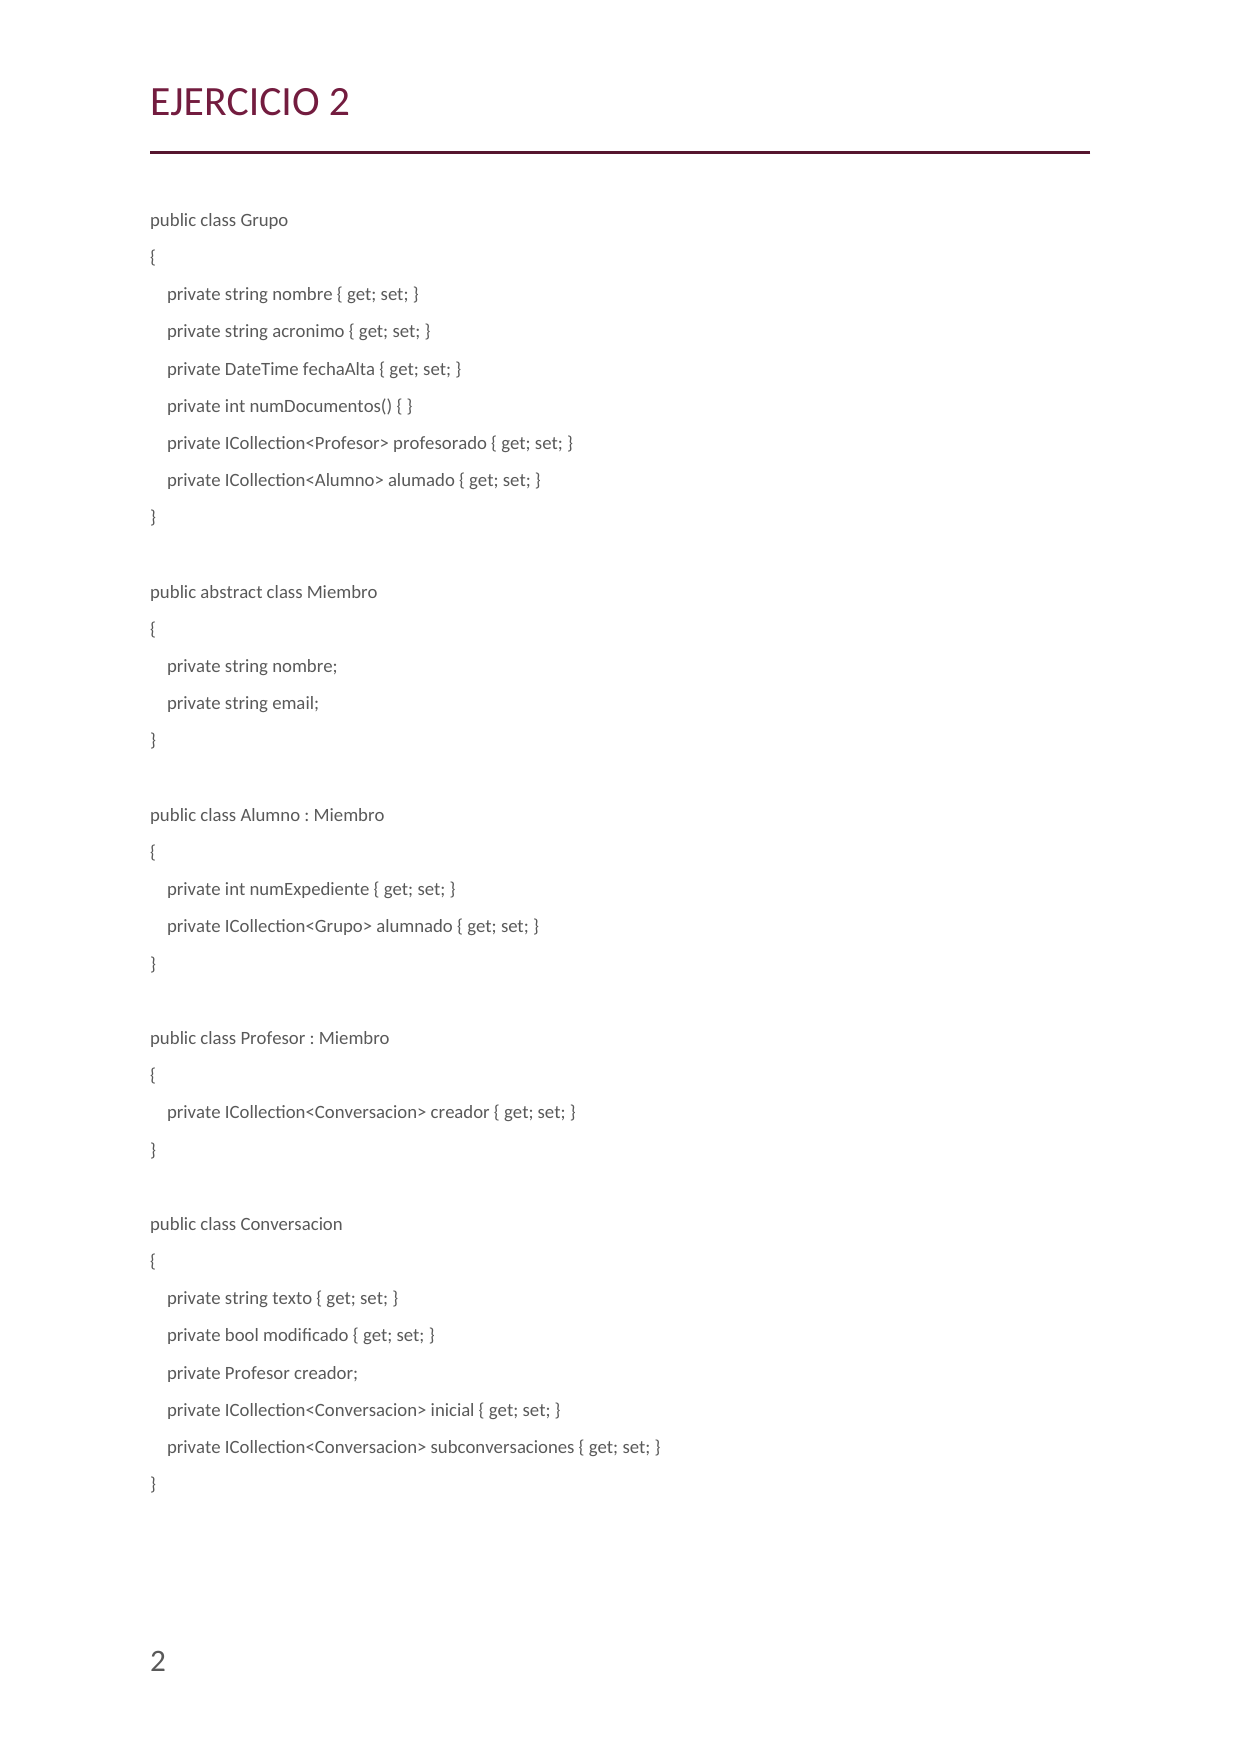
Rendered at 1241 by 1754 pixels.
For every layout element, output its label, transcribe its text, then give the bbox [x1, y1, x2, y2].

text private ICollection<Profesor> profesorado { get; set; } [150, 431, 1090, 454]
text private string nombre { get; set; } [150, 282, 1090, 305]
text public abstract class Miembro [150, 580, 1090, 603]
text private ICollection<Alumno> alumado { get; set; } [150, 468, 1090, 491]
text } [150, 729, 1090, 752]
text } [150, 506, 1090, 528]
text { [150, 617, 1090, 640]
text public class Conversacion [150, 1212, 1090, 1235]
text private string texto { get; set; } [150, 1286, 1090, 1309]
text private int numDocumentos() { } [150, 394, 1090, 417]
text { [150, 245, 1090, 268]
text } [150, 1472, 1090, 1495]
text { [150, 1063, 1090, 1086]
text private ICollection<Grupo> alumnado { get; set; } [150, 914, 1090, 937]
text private bool modificado { get; set; } [150, 1324, 1090, 1347]
text { [150, 1249, 1090, 1272]
text { [150, 840, 1090, 863]
text } [150, 1138, 1090, 1161]
text private Profesor creador; [150, 1361, 1090, 1384]
text private ICollection<Conversacion> inicial { get; set; } [150, 1398, 1090, 1421]
text public class Grupo [150, 208, 1090, 231]
text private string nombre; [150, 654, 1090, 677]
text public class Alumno : Miembro [150, 803, 1090, 826]
text public class Profesor : Miembro [150, 1026, 1090, 1049]
text private ICollection<Conversacion> subconversaciones { get; set; } [150, 1435, 1090, 1458]
text private ICollection<Conversacion> creador { get; set; } [150, 1101, 1090, 1123]
text } [150, 952, 1090, 975]
text private DateTime fechaAlta { get; set; } [150, 357, 1090, 380]
text private int numExpediente { get; set; } [150, 877, 1090, 900]
text private string acronimo { get; set; } [150, 319, 1090, 342]
text private string email; [150, 691, 1090, 714]
subtitle EJERCICIO 2 [150, 75, 1090, 151]
